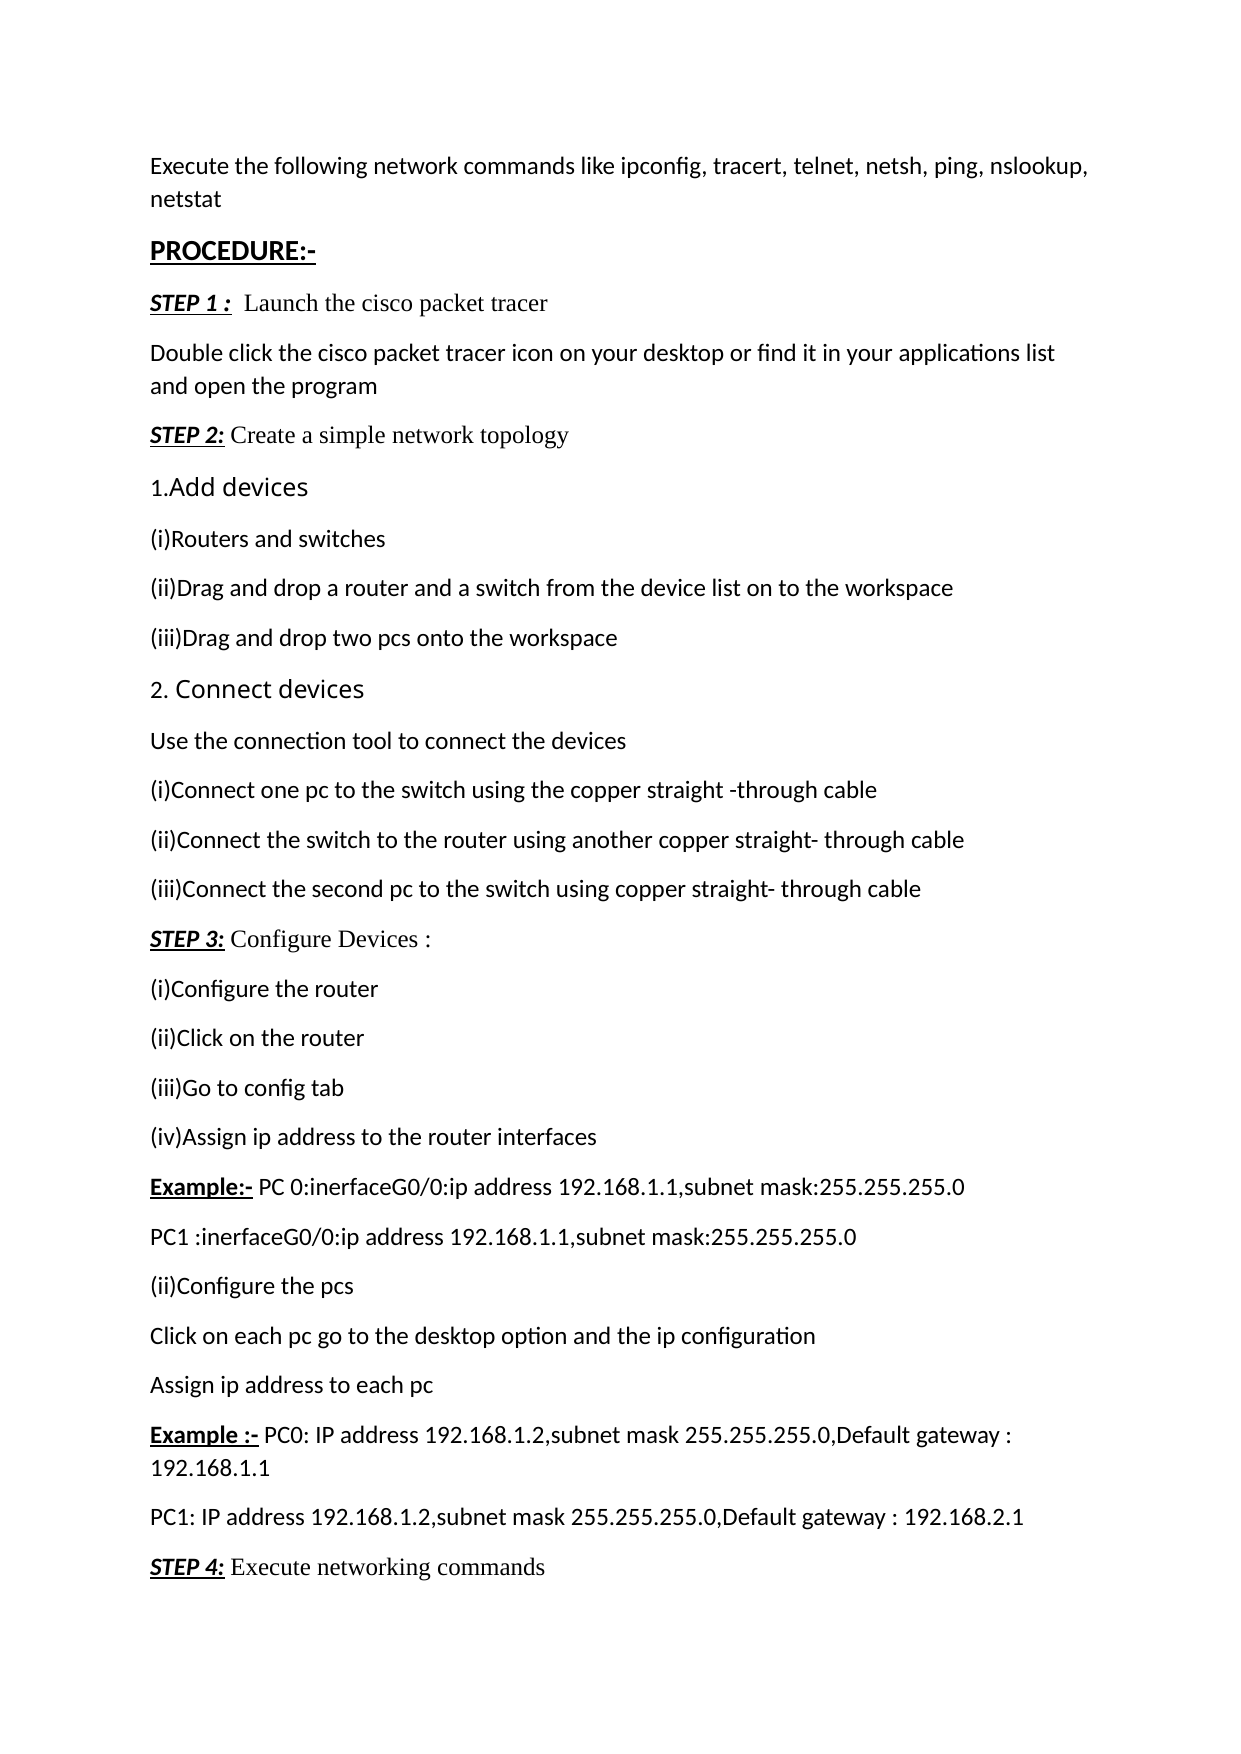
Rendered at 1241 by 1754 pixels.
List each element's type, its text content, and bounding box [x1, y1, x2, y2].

text PC1: IP address 192.168.1.2,subnet mask 255.255.255.0,Default gateway : 192.168.2.1 [150, 1502, 1090, 1532]
text Double click the cisco packet tracer icon on your desktop or find it in your applications list and open the program [150, 337, 1090, 401]
text Example :- PC0: IP address 192.168.1.2,subnet mask 255.255.255.0,Default gateway : 192.168.1.1 [150, 1419, 1090, 1482]
text (i)Routers and switches [150, 523, 1090, 553]
text (ii)Drag and drop a router and a switch from the device list on to the workspace [150, 572, 1090, 603]
text (i)Configure the router [150, 973, 1090, 1003]
text Example:- PC 0:inerfaceG0/0:ip address 192.168.1.1,subnet mask:255.255.255.0 [150, 1171, 1090, 1202]
text Use the connection tool to connect the devices [150, 725, 1090, 755]
text Assign ip address to each pc [150, 1369, 1090, 1400]
text (i)Connect one pc to the switch using the copper straight -through cable [150, 774, 1090, 805]
text (iii)Drag and drop two pcs onto the workspace [150, 622, 1090, 652]
text (iii)Connect the second pc to the switch using copper straight- through cable [150, 874, 1090, 904]
text 2. Connect devices [150, 671, 1090, 706]
text (iv)Assign ip address to the router interfaces [150, 1122, 1090, 1152]
text (iii)Go to config tab [150, 1072, 1090, 1102]
text (ii)Connect the switch to the router using another copper straight- through cable [150, 824, 1090, 854]
text STEP 4: Execute networking commands [150, 1551, 1090, 1582]
text Execute the following network commands like ipconfig, tracert, telnet, netsh, ping, nslookup, netstat [150, 150, 1090, 213]
text (ii)Click on the router [150, 1022, 1090, 1053]
text Click on each pc go to the desktop option and the ip configuration [150, 1320, 1090, 1350]
text STEP 3: Configure Devices : [150, 923, 1090, 954]
text PROCEDURE:- [150, 232, 1090, 268]
text (ii)Configure the pcs [150, 1270, 1090, 1301]
text 1.Add devices [150, 469, 1090, 503]
text STEP 2: Create a simple network topology [150, 420, 1090, 450]
text STEP 1 : Launch the cisco packet tracer [150, 288, 1090, 318]
text PC1 :inerfaceG0/0:ip address 192.168.1.1,subnet mask:255.255.255.0 [150, 1221, 1090, 1251]
